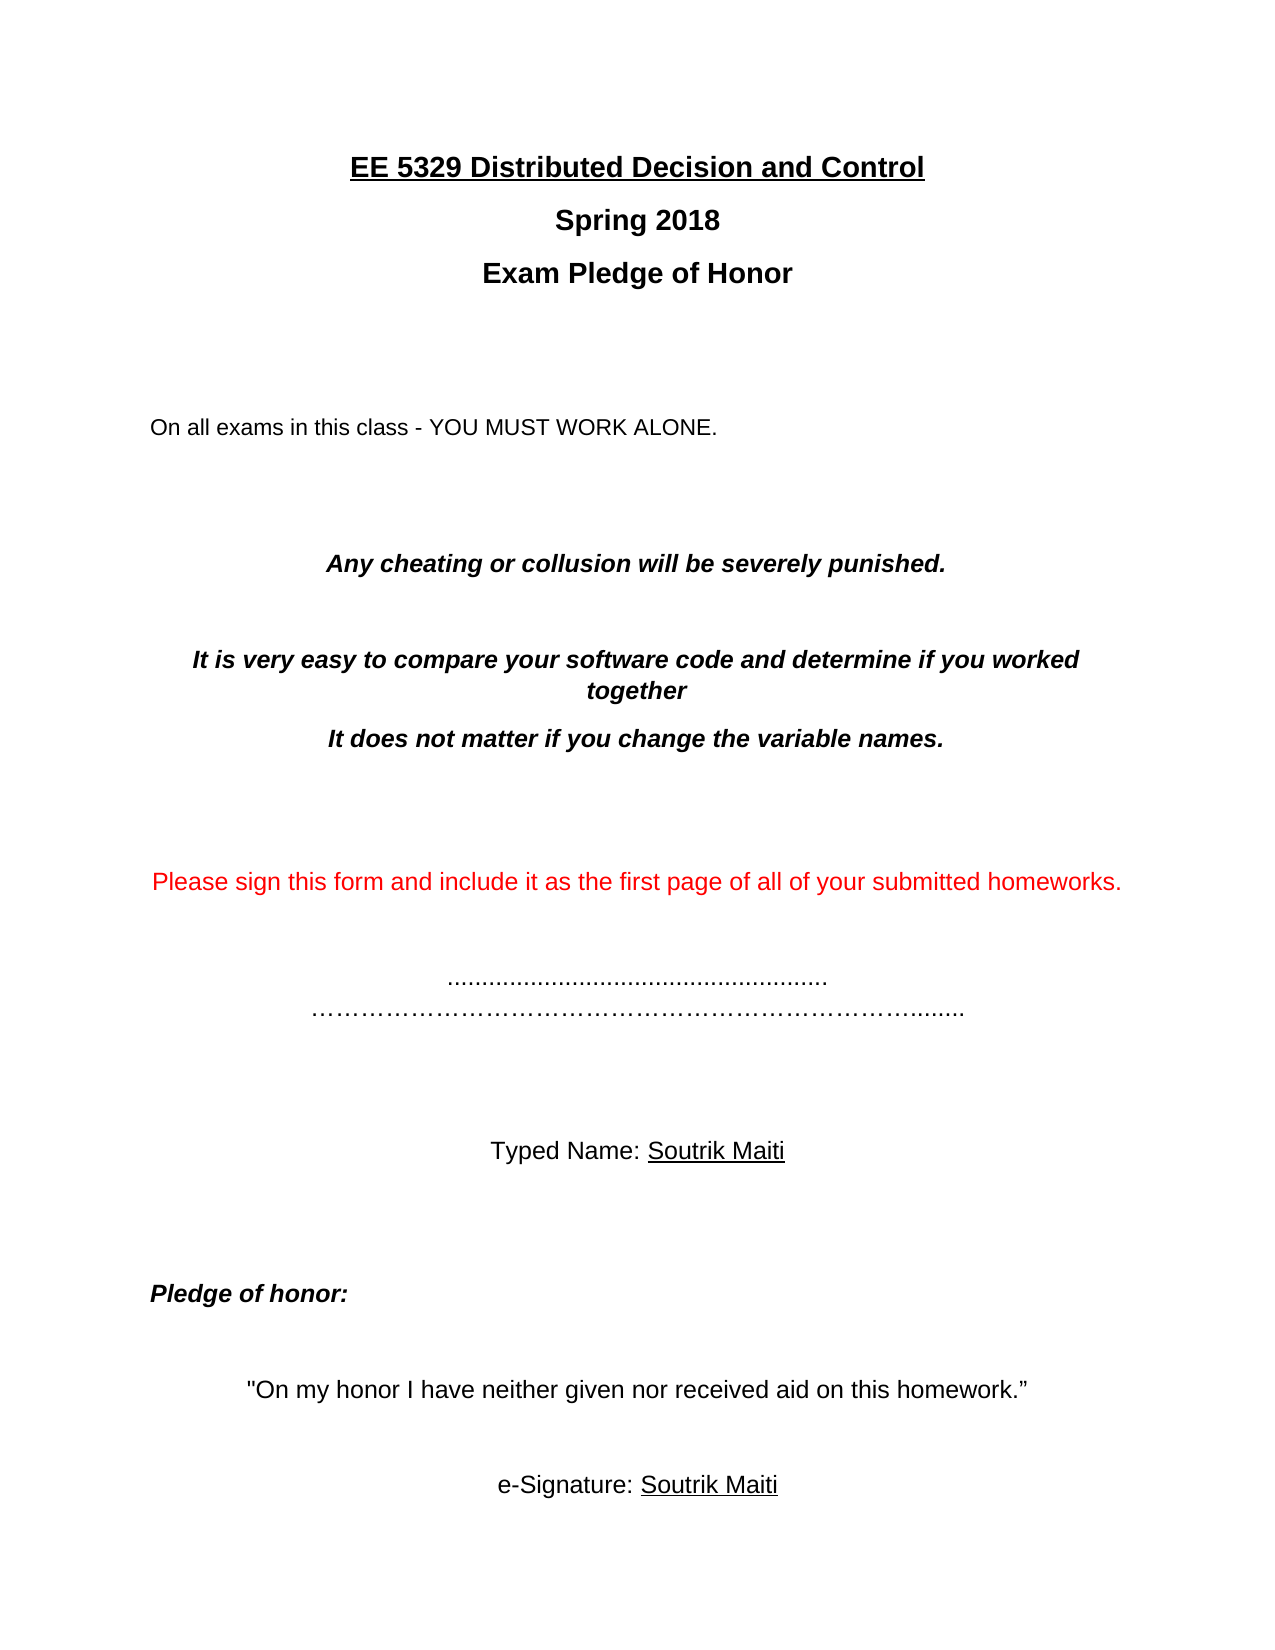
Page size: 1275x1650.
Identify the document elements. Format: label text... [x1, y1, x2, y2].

text Spring 2018 [150, 203, 1125, 236]
text Typed Name: Soutrik Maiti [150, 1136, 1125, 1165]
text It is very easy to compare your software code and determine if you worked together [150, 645, 1125, 704]
text Exam Pledge of Honor [150, 256, 1125, 289]
text Any cheating or collusion will be severely punished. [150, 549, 1125, 578]
text "On my honor I have neither given nor received aid on this homework.” [150, 1375, 1125, 1403]
text Please sign this form and include it as the first page of all of your submitted homeworks. [150, 867, 1125, 895]
text EE 5329 Distributed Decision and Control [150, 150, 1125, 183]
text e-Signature: Soutrik Maiti [150, 1470, 1125, 1499]
text Pledge of honor: [150, 1279, 1125, 1308]
text On all exams in this class - YOU MUST WORK ALONE. [150, 414, 1125, 440]
text It does not matter if you change the variable names. [150, 723, 1125, 752]
text .......................................................………………………………………………………………........ [150, 962, 1125, 1022]
